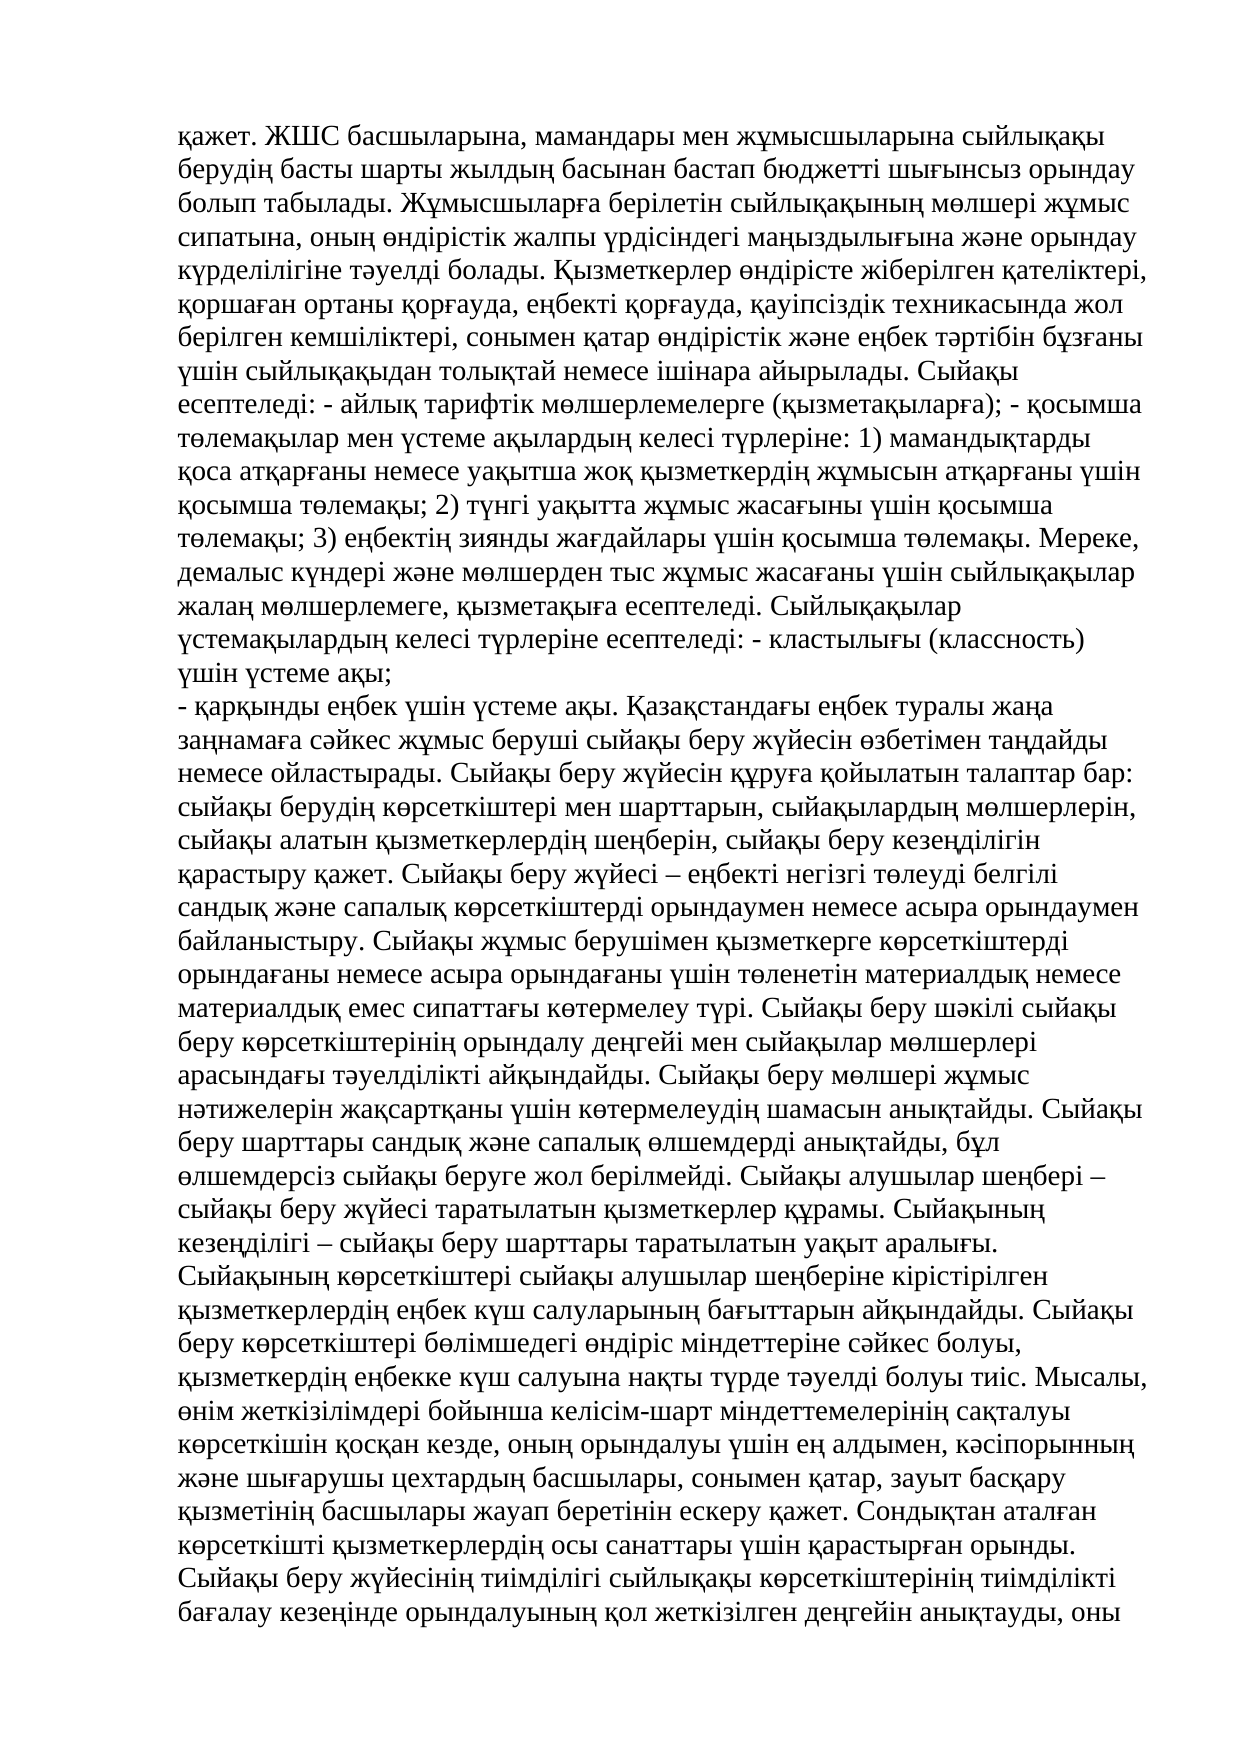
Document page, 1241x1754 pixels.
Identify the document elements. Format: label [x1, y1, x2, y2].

text [177, 688, 1152, 1627]
text [177, 118, 1152, 688]
